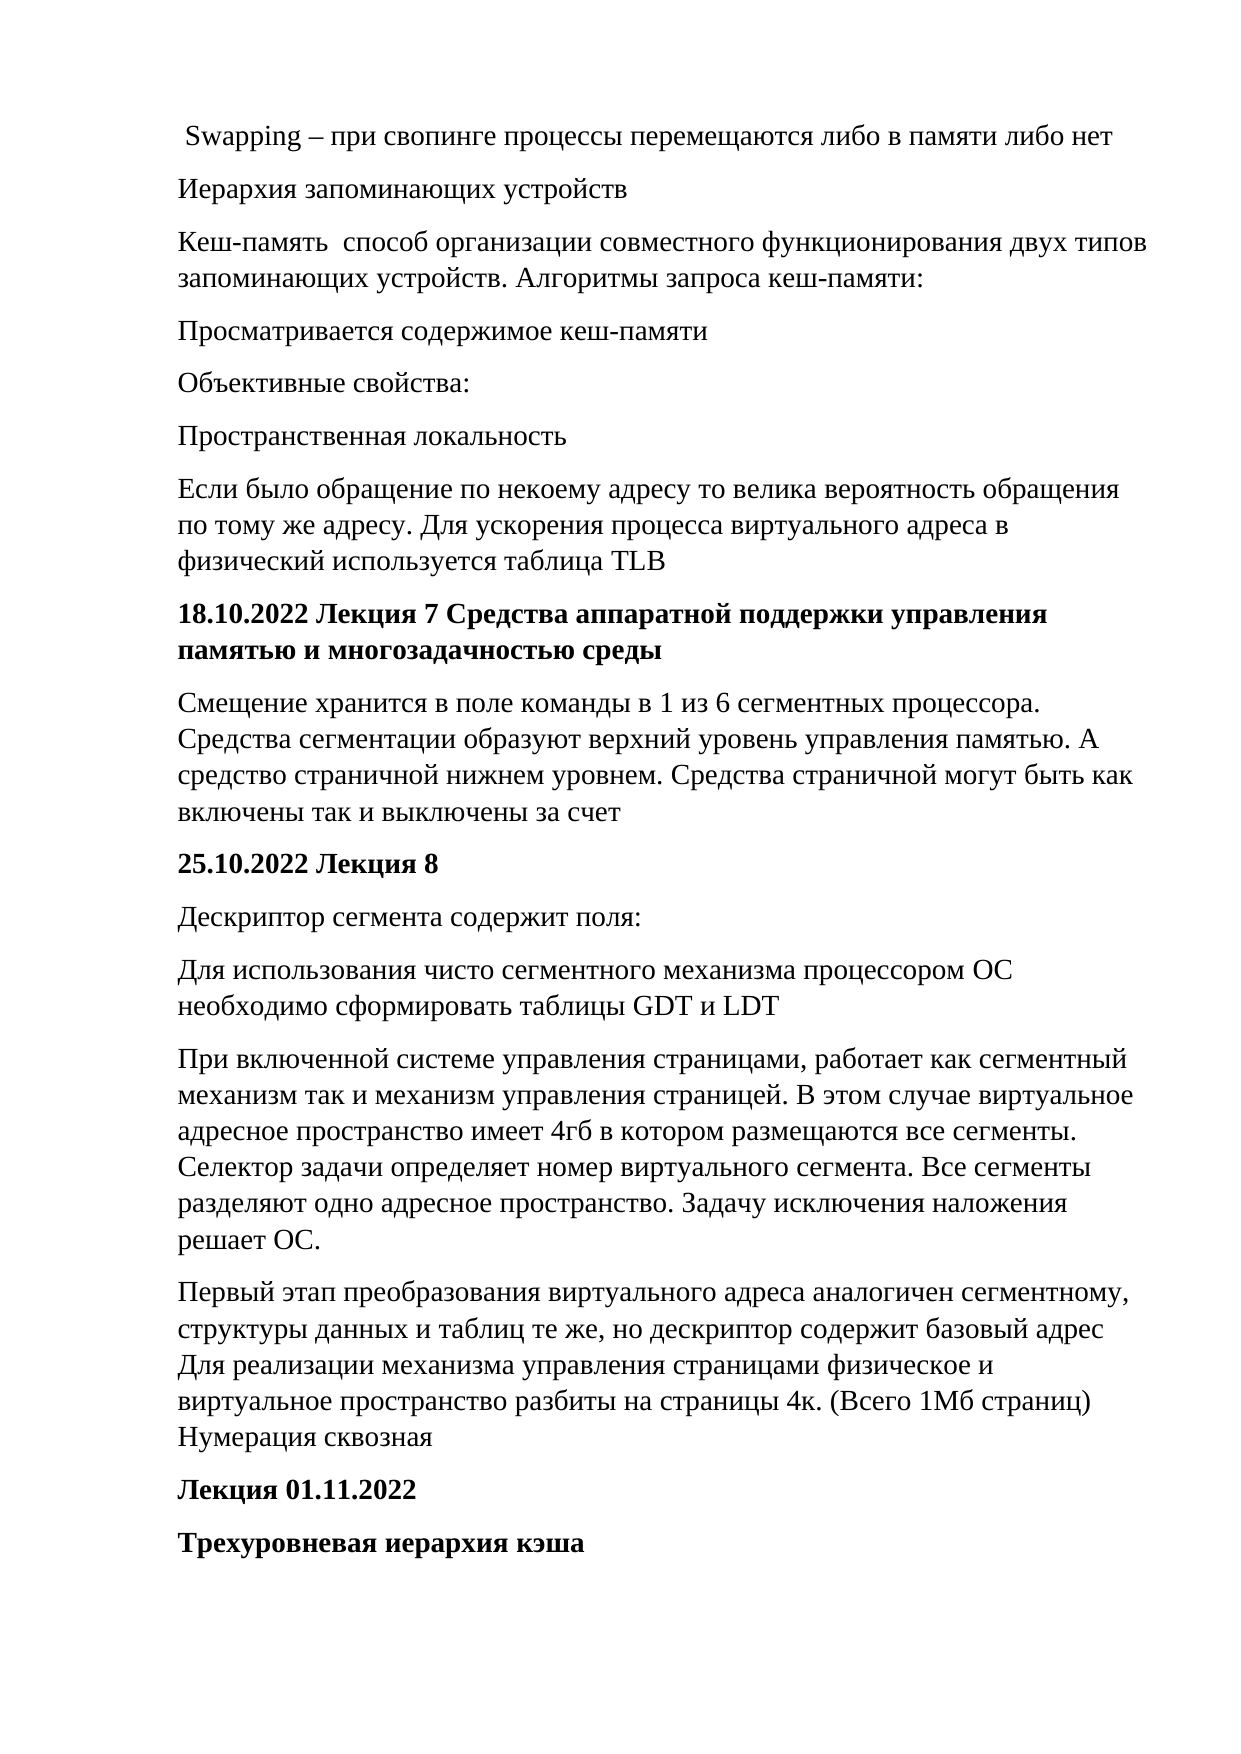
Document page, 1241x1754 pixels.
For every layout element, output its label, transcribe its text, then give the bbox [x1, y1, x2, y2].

text 18.10.2022 Лекция 7 Средства аппаратной поддержки управления памятью и многозадачностью среды [177, 596, 1152, 666]
text Для использования чисто сегментного механизма процессором OC необходимо сформировать таблицы GDT и LDT [177, 952, 1152, 1022]
text Лекция 01.11.2022 [177, 1472, 1152, 1506]
text Трехуровневая иерархия кэша [177, 1525, 1152, 1558]
text Иерархия запоминающих устройств [177, 171, 1152, 204]
text Первый этап преобразования виртуального адреса аналогичен сегментному, структуры данных и таблиц те же, но дескриптор содержит базовый адрес Для реализации механизма управления страницами физическое и виртуальное пространство разбиты на страницы 4к. (Всего 1Мб страниц) Нумерация сквозная [177, 1274, 1152, 1453]
text 25.10.2022 Лекция 8 [177, 846, 1152, 880]
text Смещение хранится в поле команды в 1 из 6 сегментных процессора. Средства сегментации образуют верхний уровень управления памятью. А средство страничной нижнем уровнем. Средства страничной могут быть как включены так и выключены за счет [177, 685, 1152, 827]
text Пространственная локальность [177, 418, 1152, 452]
text При включенной системе управления страницами, работает как сегментный механизм так и механизм управления страницей. В этом случае виртуальное адресное пространство имеет 4гб в котором размещаются все сегменты. Селектор задачи определяет номер виртуального сегмента. Все сегменты разделяют одно адресное пространство. Задачу исключения наложения решает OC. [177, 1041, 1152, 1255]
text Объективные свойства: [177, 366, 1152, 399]
text Если было обращение по некоему адресу то велика вероятность обращения по тому же адресу. Для ускорения процесса виртуального адреса в физический используется таблица TLB [177, 471, 1152, 577]
text Кеш-память способ организации совместного функционирования двух типов запоминающих устройств. Алгоритмы запроса кеш-памяти: [177, 224, 1152, 293]
text Swapping – при свопинге процессы перемещаются либо в памяти либо нет [177, 118, 1152, 152]
text Просматривается содержимое кеш-памяти [177, 313, 1152, 346]
text Дескриптор сегмента содержит поля: [177, 899, 1152, 933]
